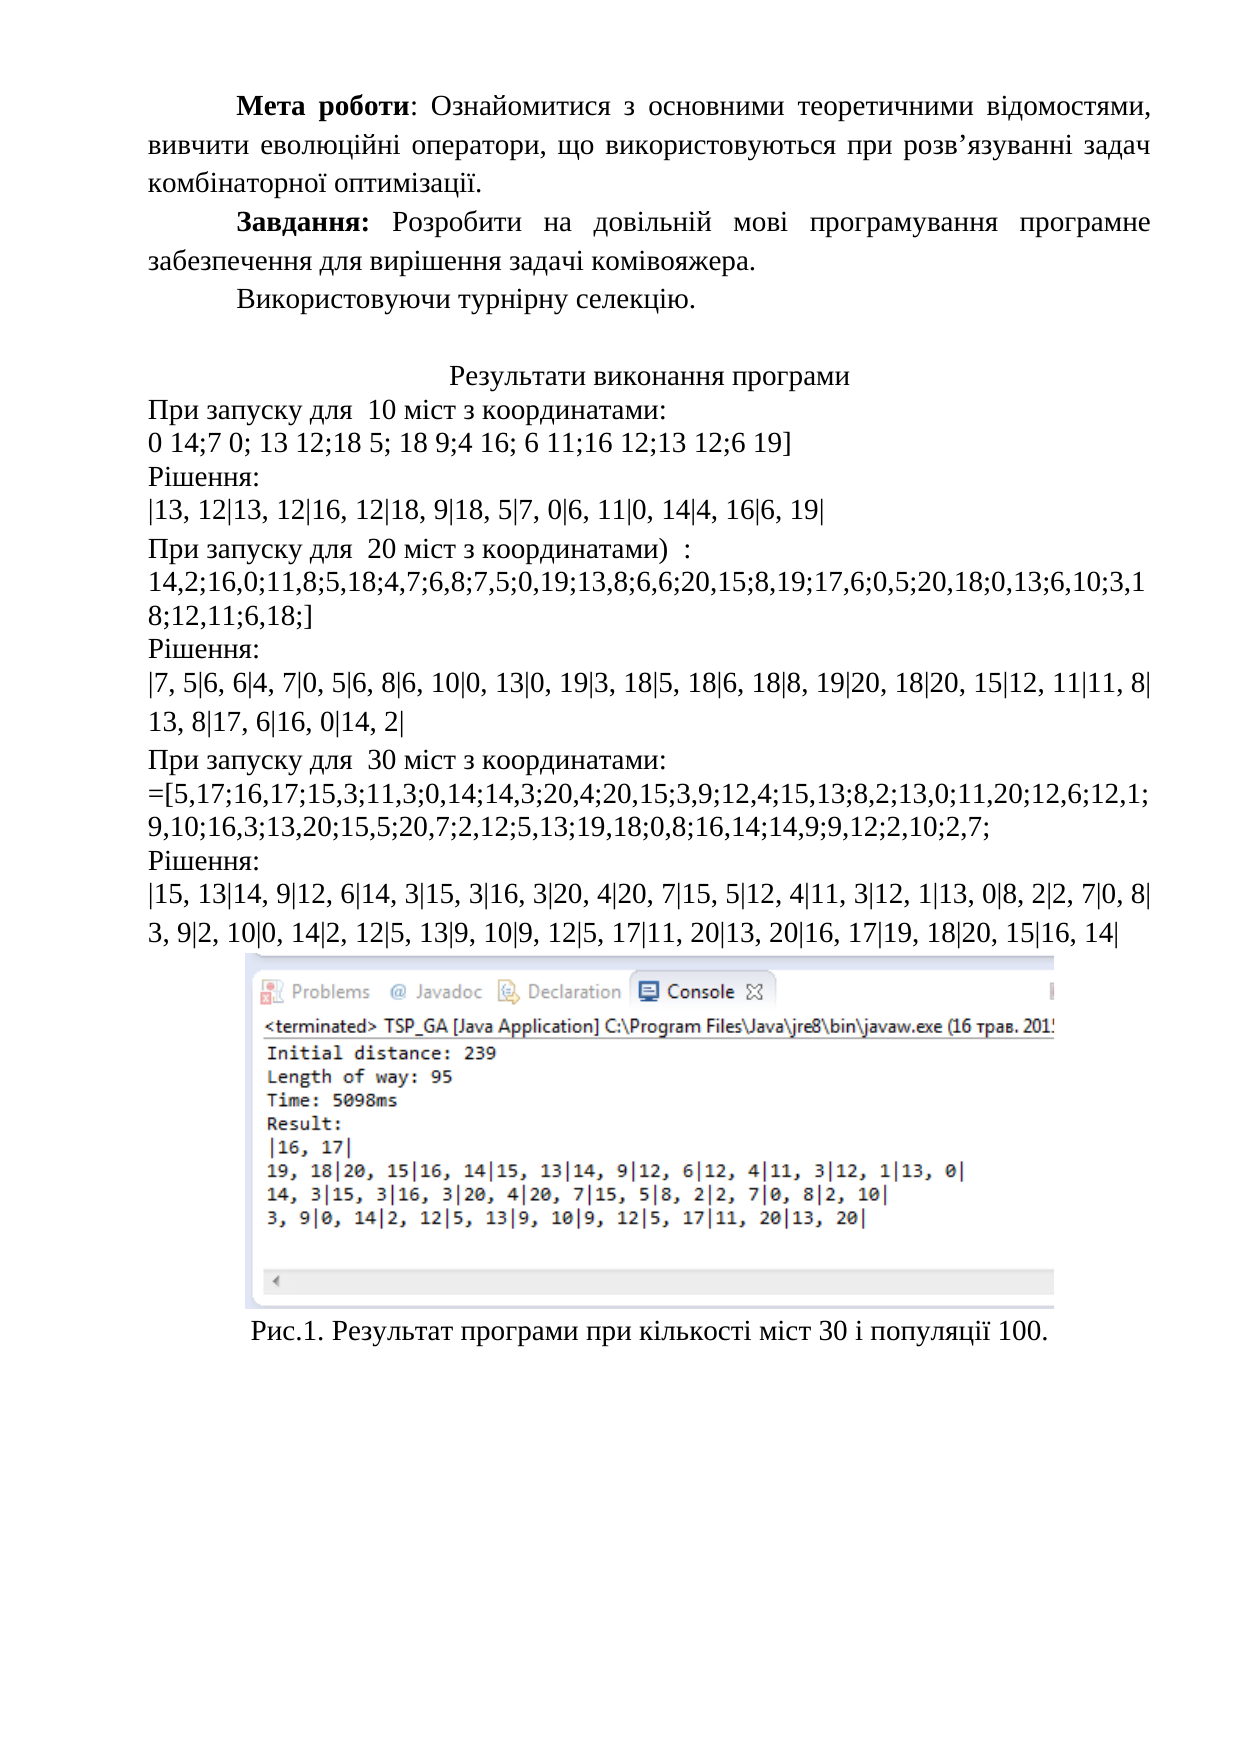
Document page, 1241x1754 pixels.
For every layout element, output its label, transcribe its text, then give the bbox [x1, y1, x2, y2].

text Використовуючи турнірну селекцію. [148, 281, 1152, 315]
text Завдання: Розробити на довільній мові програмування програмне забезпечення для вирішення задачі комівояжера. [148, 204, 1152, 276]
text =[5,17;16,17;15,3;11,3;0,14;14,3;20,4;20,15;3,9;12,4;15,13;8,2;13,0;11,20;12,6;12,1;9,10;16,3;13,20;15,5;20,7;2,12;5,13;19,18;0,8;16,14;14,9;9,12;2,10;2,7; [148, 776, 1152, 843]
text |15, 13|14, 9|12, 6|14, 3|15, 3|16, 3|20, 4|20, 7|15, 5|12, 4|11, 3|12, 1|13, 0|8, 2|2, 7|0, 8|3, 9|2, 10|0, 14|2, 12|5, 13|9, 10|9, 12|5, 17|11, 20|13, 20|16, 17|19, 18|20, 15|16, 14| [148, 876, 1152, 948]
text Рішення: [148, 459, 1152, 492]
text 14,2;16,0;11,8;5,18;4,7;6,8;7,5;0,19;13,8;6,6;20,15;8,19;17,6;0,5;20,18;0,13;6,10;3,18;12,11;6,18;] [148, 564, 1152, 632]
text Рішення: [148, 843, 1152, 876]
text При запуску для 10 міст з координатами: [148, 392, 1152, 425]
picture [245, 953, 1055, 1309]
text Результати виконання програми [148, 358, 1152, 392]
text Рішення: [148, 632, 1152, 665]
text 0 14;7 0; 13 12;18 5; 18 9;4 16; 6 11;16 12;13 12;6 19] [148, 425, 1152, 459]
text Мета роботи: Ознайомитися з основними теоретичними відомостями, вивчити еволюційні оператори, що використовуються при розв’язуванні задач комбінаторної оптимізації. [148, 88, 1152, 199]
text |7, 5|6, 6|4, 7|0, 5|6, 8|6, 10|0, 13|0, 19|3, 18|5, 18|6, 18|8, 19|20, 18|20, 15|12, 11|11, 8|13, 8|17, 6|16, 0|14, 2| [148, 665, 1152, 737]
text |13, 12|13, 12|16, 12|18, 9|18, 5|7, 0|6, 11|0, 14|4, 16|6, 19| [148, 492, 1152, 526]
text При запуску для 20 міст з координатами) : [148, 531, 1152, 564]
text Рис.1. Результат програми при кількості міст 30 і популяції 100. [148, 1313, 1152, 1347]
text При запуску для 30 міст з координатами: [148, 742, 1152, 776]
